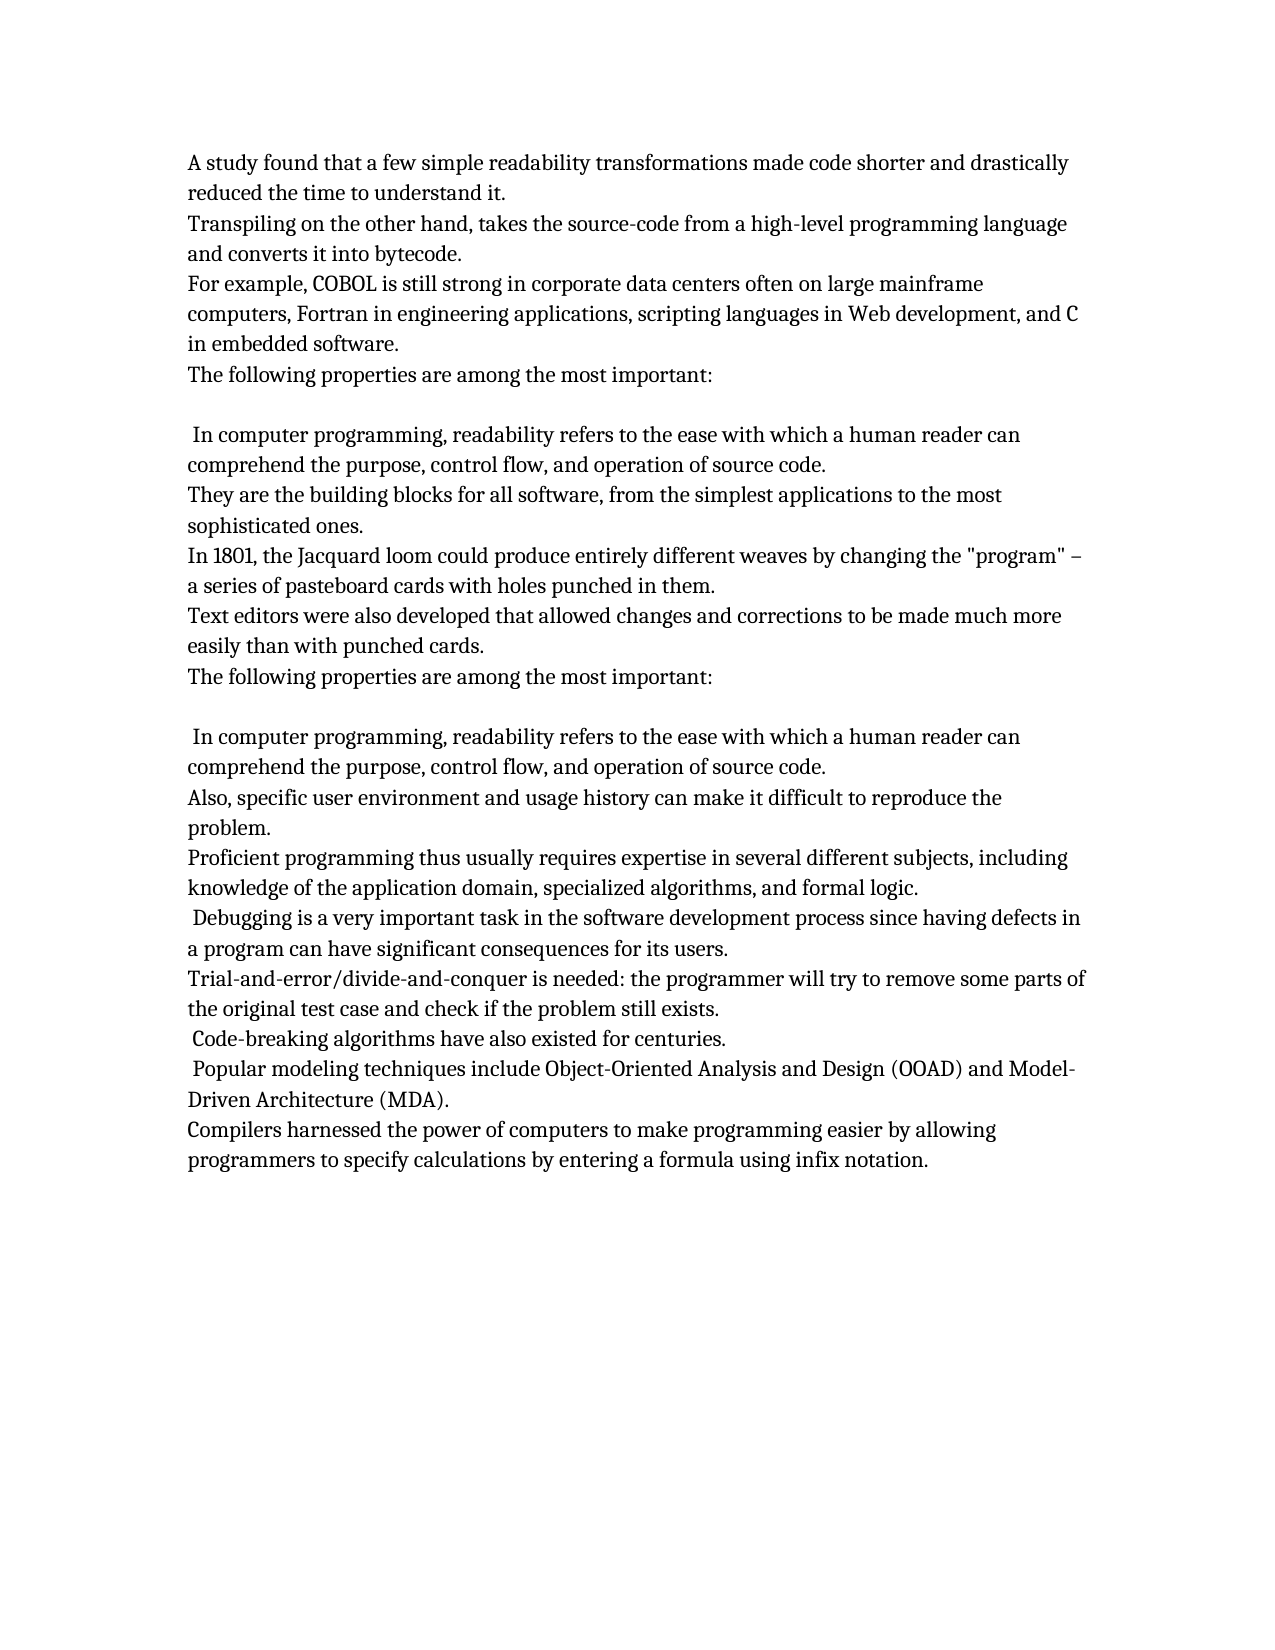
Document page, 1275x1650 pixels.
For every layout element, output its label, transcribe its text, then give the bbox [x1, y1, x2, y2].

text A study found that a few simple readability transformations made code shorter and drastically reduced the time to understand it. Transpiling on the other hand, takes the source-code from a high-level programming language and converts it into bytecode. For example, COBOL is still strong in corporate data centers often on large mainframe computers, Fortran in engineering applications, scripting languages in Web development, and C in embedded software. The following properties are among the most important: In computer programming, readability refers to the ease with which a human reader can comprehend the purpose, control flow, and operation of source code. They are the building blocks for all software, from the simplest applications to the most sophisticated ones. In 1801, the Jacquard loom could produce entirely different weaves by changing the "program" – a series of pasteboard cards with holes punched in them. Text editors were also developed that allowed changes and corrections to be made much more easily than with punched cards. The following properties are among the most important: In computer programming, readability refers to the ease with which a human reader can comprehend the purpose, control flow, and operation of source code. Also, specific user environment and usage history can make it difficult to reproduce the problem. Proficient programming thus usually requires expertise in several different subjects, including knowledge of the application domain, specialized algorithms, and formal logic. Debugging is a very important task in the software development process since having defects in a program can have significant consequences for its users. Trial-and-error/divide-and-conquer is needed: the programmer will try to remove some parts of the original test case and check if the problem still exists. Code-breaking algorithms have also existed for centuries. Popular modeling techniques include Object-Oriented Analysis and Design (OOAD) and Model-Driven Architecture (MDA). Compilers harnessed the power of computers to make programming easier by allowing programmers to specify calculations by entering a formula using infix notation. [187, 150, 1087, 1173]
